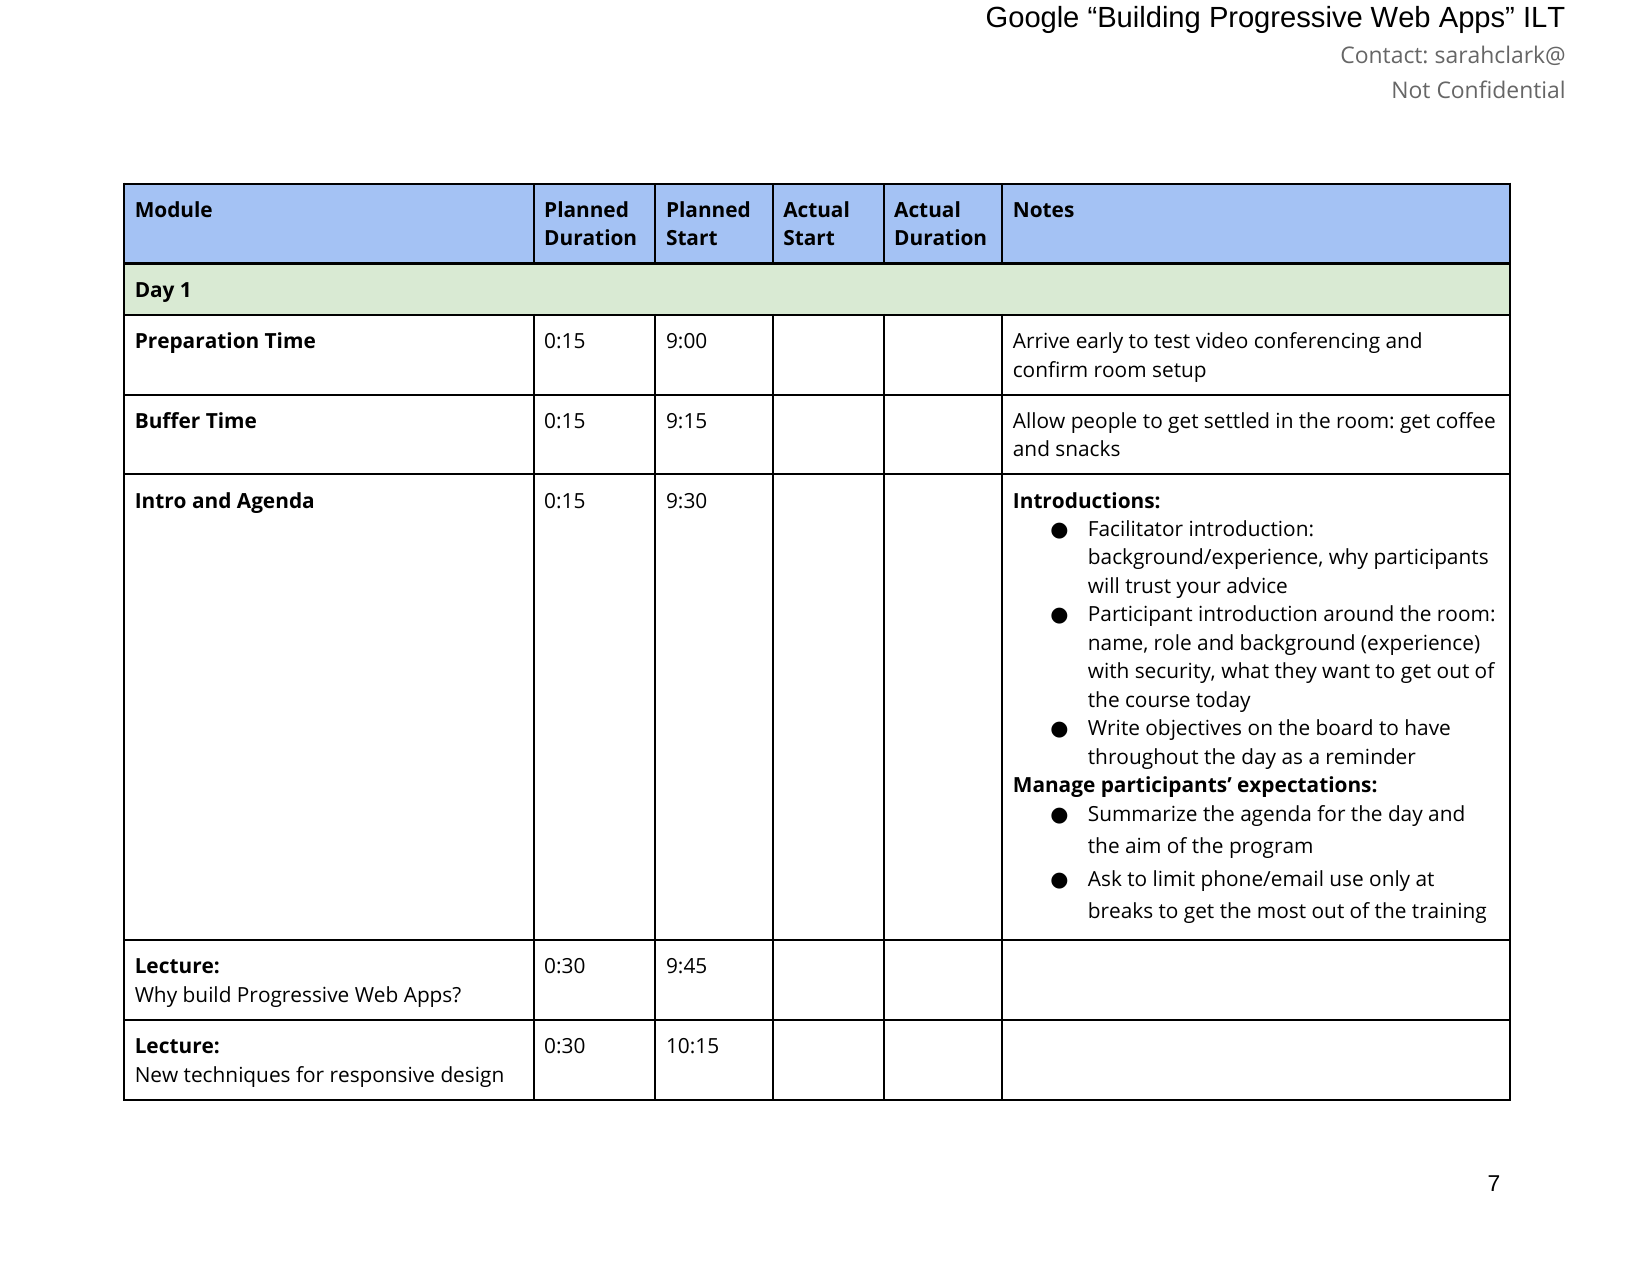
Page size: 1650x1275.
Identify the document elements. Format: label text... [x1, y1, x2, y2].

table_cell 9:15 [656, 396, 772, 473]
table_header Actual Duration [885, 185, 1001, 262]
table_cell 9:45 [656, 941, 772, 1019]
table_cell 0:15 [535, 316, 654, 393]
table_cell Allow people to get settled in the room: get coffee and snacks [1003, 396, 1509, 473]
table_cell 0:30 [535, 1021, 654, 1099]
table_cell Preparation Time [125, 316, 533, 393]
table_cell Arrive early to test video conferencing and confirm room setup [1003, 316, 1509, 393]
table_cell Lecture: New techniques for responsive design [125, 1021, 533, 1099]
table_cell 10:15 [656, 1021, 772, 1099]
table_cell 0:15 [535, 475, 654, 939]
table_header Actual Start [774, 185, 883, 262]
table_cell Introductions: Facilitator introduction: background/experience, why participants will trust your advice Participant introduction around the room: name, role and background (experience) with security, what they want to get out of the course today Write objectives on the board to have throughout the day as a reminder Manage participants’ expectations: Summarize the agenda for the day and the aim of the program Ask to limit phone/email use only at breaks to get the most out of the training [1003, 475, 1509, 939]
table_cell Lecture: Why build Progressive Web Apps? [125, 941, 533, 1019]
table_cell [774, 1021, 883, 1099]
table_cell [774, 316, 883, 393]
table_cell Buffer Time [125, 396, 533, 473]
table_cell [774, 396, 883, 473]
table_header Module [125, 185, 533, 262]
table_cell [885, 1021, 1001, 1099]
table_cell [774, 941, 883, 1019]
table_cell 0:30 [535, 941, 654, 1019]
table_cell Intro and Agenda [125, 475, 533, 939]
table_header Planned Duration [535, 185, 654, 262]
table_cell 9:30 [656, 475, 772, 939]
table_cell 0:15 [535, 396, 654, 473]
table_header Planned Start [656, 185, 772, 262]
table_cell [885, 475, 1001, 939]
table_cell [885, 396, 1001, 473]
table_cell [774, 475, 883, 939]
table_cell Day 1 [125, 265, 1509, 314]
table_cell 9:00 [656, 316, 772, 393]
table_header Notes [1003, 185, 1509, 262]
table_cell [1003, 1021, 1509, 1099]
table_cell [885, 941, 1001, 1019]
table_cell [1003, 941, 1509, 1019]
table_cell [885, 316, 1001, 393]
